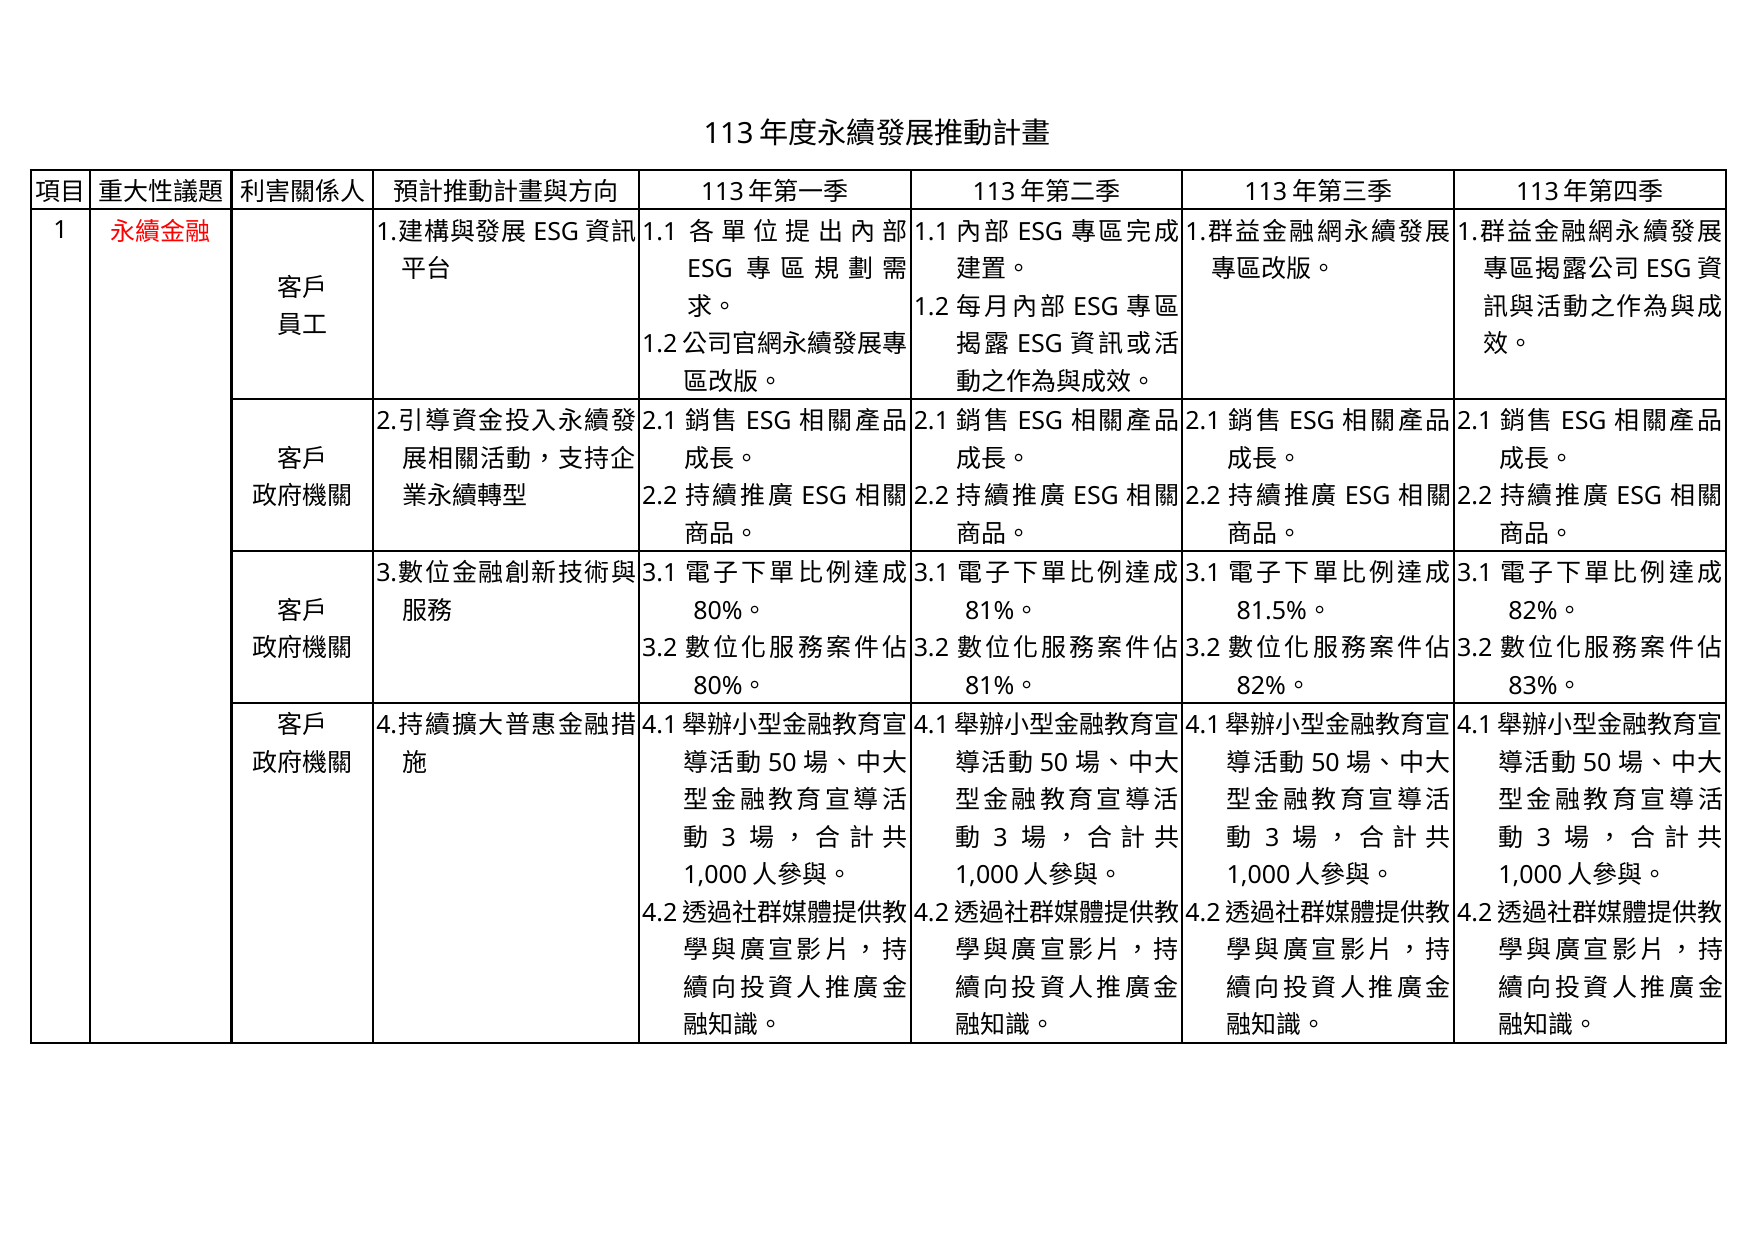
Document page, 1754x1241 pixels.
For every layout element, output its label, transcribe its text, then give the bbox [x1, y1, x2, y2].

table_cell 3.1電子下單比例達成81.5%。 3.2數位化服務案件佔82%。 [1183, 552, 1453, 702]
table_cell 3.1電子下單比例達成82%。 3.2數位化服務案件佔83%。 [1455, 552, 1725, 702]
table_cell 客戶 員工 [233, 210, 372, 398]
table_cell 3.1電子下單比例達成80%。 3.2數位化服務案件佔80%。 [640, 552, 910, 702]
table_cell 2.1銷售ESG相關產品成長。 2.2持續推廣ESG相關商品。 [640, 400, 910, 550]
table_cell 1.1內部ESG專區完成建置。 1.2每月內部ESG專區揭露ESG資訊或活動之作為與成效。 [912, 210, 1181, 398]
table_header 利害關係人 [233, 171, 372, 208]
table_header 113年第一季 [640, 171, 910, 208]
table_header 113年第四季 [1455, 171, 1725, 208]
table_cell 客戶 政府機關 [233, 704, 372, 1042]
table_cell 1.群益金融網永續發展專區改版。 [1183, 210, 1453, 398]
table_cell 1 [32, 210, 89, 1042]
table_cell 2.1銷售ESG相關產品成長。 2.2持續推廣ESG相關商品。 [912, 400, 1181, 550]
table_cell 客戶 政府機關 [233, 400, 372, 550]
table_cell 3.數位金融創新技術與服務 [374, 552, 638, 702]
table_header 預計推動計畫與方向 [374, 171, 638, 208]
table_cell 4.1舉辦小型金融教育宣導活動50場、中大型金融教育宣導活動3場，合計共1,000人參與。 4.2透過社群媒體提供教學與廣宣影片，持續向投資人推廣金融知識。 [1455, 704, 1725, 1042]
table_cell 1.建構與發展ESG資訊平台 [374, 210, 638, 398]
table_header 113年第三季 [1183, 171, 1453, 208]
table_cell 客戶 政府機關 [233, 552, 372, 702]
table_cell 2.引導資金投入永續發展相關活動，支持企業永續轉型 [374, 400, 638, 550]
table_cell 3.1電子下單比例達成81%。 3.2數位化服務案件佔81%。 [912, 552, 1181, 702]
table_cell 4.1舉辦小型金融教育宣導活動50場、中大型金融教育宣導活動3場，合計共1,000人參與。 4.2透過社群媒體提供教學與廣宣影片，持續向投資人推廣金融知識。 [640, 704, 910, 1042]
table_header 113年第二季 [912, 171, 1181, 208]
text 113年度永續發展推動計畫 [29, 94, 1724, 169]
table_cell 4.1舉辦小型金融教育宣導活動50場、中大型金融教育宣導活動3場，合計共1,000人參與。 4.2透過社群媒體提供教學與廣宣影片，持續向投資人推廣金融知識。 [912, 704, 1181, 1042]
table_cell 4.持續擴大普惠金融措施 [374, 704, 638, 1042]
table_cell 永續金融 [91, 210, 230, 1042]
table_cell 1.群益金融網永續發展專區揭露公司ESG資訊與活動之作為與成效。 [1455, 210, 1725, 398]
table_cell 4.1舉辦小型金融教育宣導活動50場、中大型金融教育宣導活動3場，合計共1,000人參與。 4.2透過社群媒體提供教學與廣宣影片，持續向投資人推廣金融知識。 [1183, 704, 1453, 1042]
table_header 項目 [32, 171, 89, 208]
table_header 重大性議題 [91, 171, 230, 208]
table_cell 2.1銷售ESG相關產品成長。 2.2持續推廣ESG相關商品。 [1455, 400, 1725, 550]
table_cell 1.1各單位提出內部ESG專區規劃需求。 1.2公司官網永續發展專區改版。 [640, 210, 910, 398]
table_cell 2.1銷售ESG相關產品成長。 2.2持續推廣ESG相關商品。 [1183, 400, 1453, 550]
